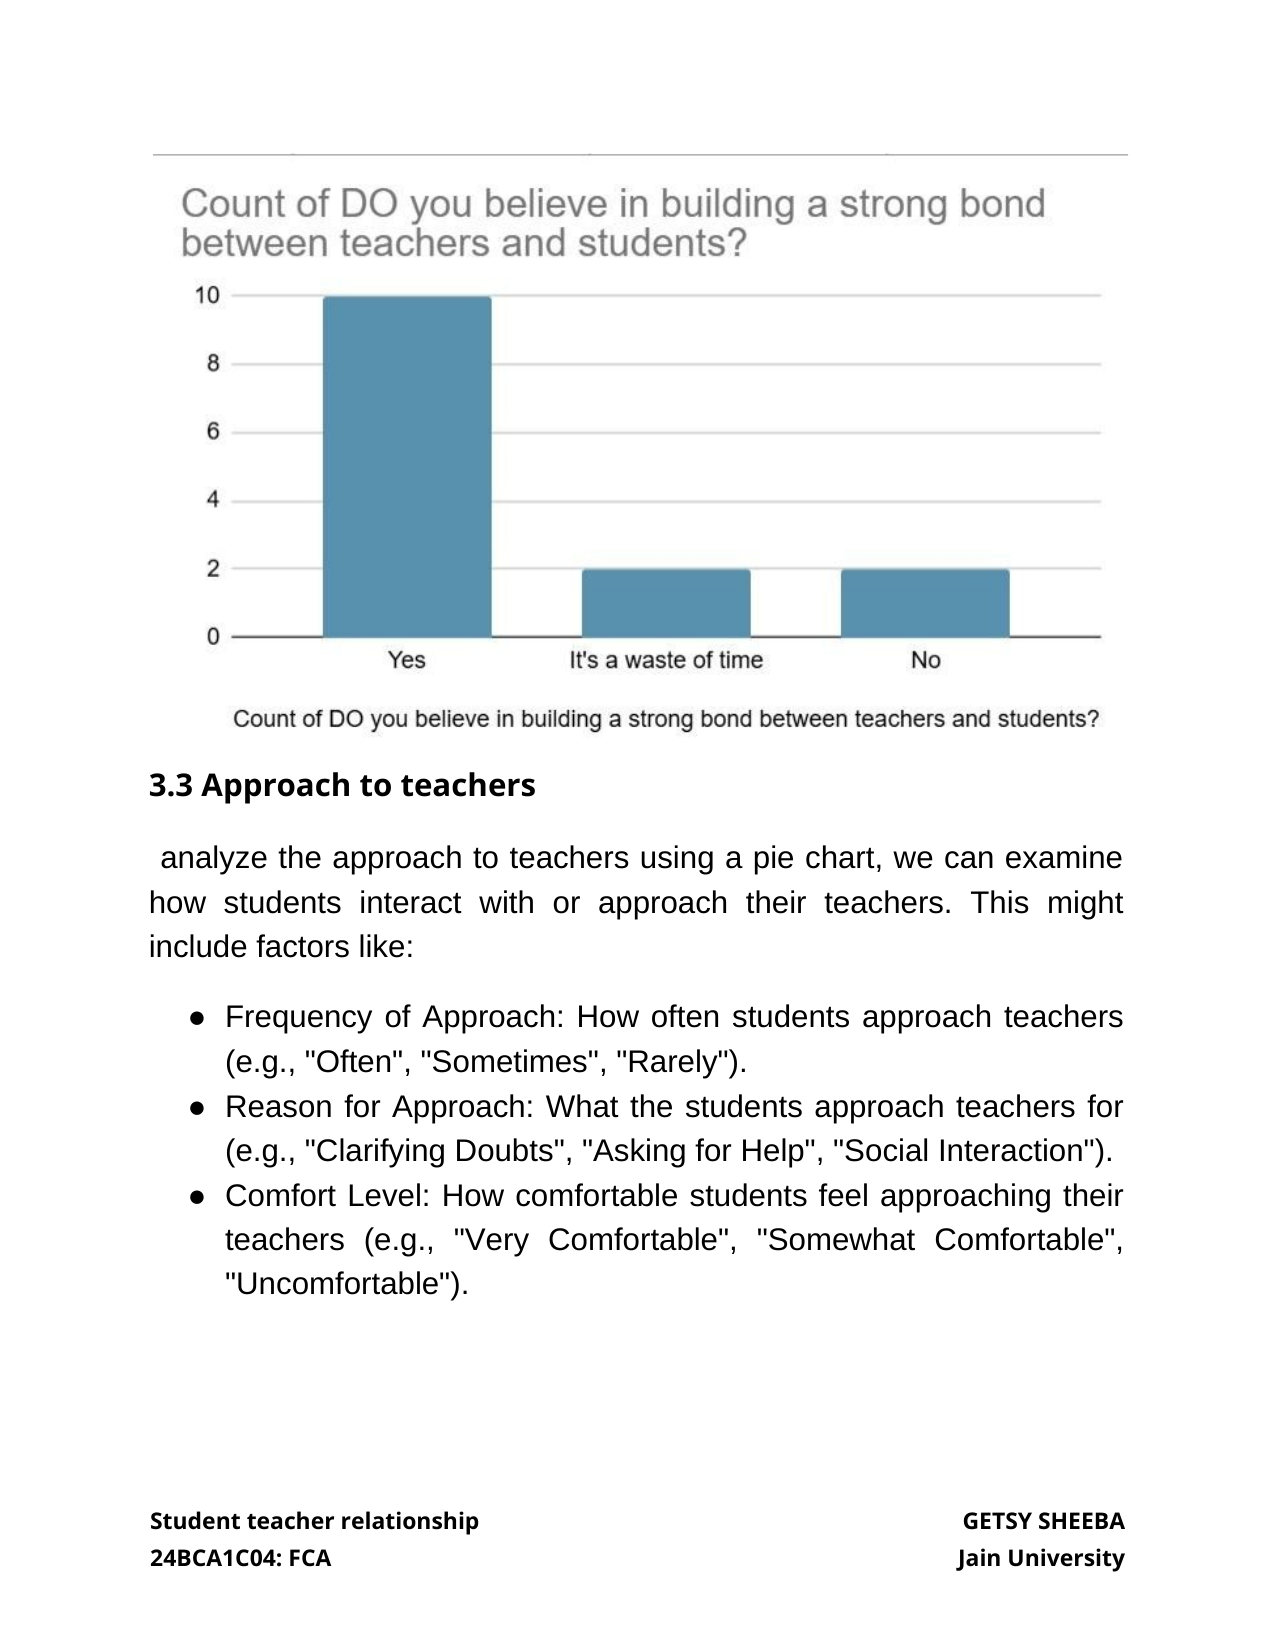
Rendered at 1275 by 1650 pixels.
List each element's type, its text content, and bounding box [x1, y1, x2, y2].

list Frequency of Approach: How often students approach teachers (e.g., "Often", "Sometimes", "Rarely"). [187, 998, 1125, 1079]
subtitle 3.3 Approach to teachers [148, 763, 1125, 806]
picture [153, 153, 1129, 761]
list Reason for Approach: What the students approach teachers for (e.g., "Clarifying Doubts", "Asking for Help", "Social Interaction"). [187, 1088, 1125, 1168]
text analyze the approach to teachers using a pie chart, we can examine how students interact with or approach their teachers. This might include factors like: [148, 839, 1125, 964]
list Comfort Level: How comfortable students feel approaching their teachers (e.g., "Very Comfortable", "Somewhat Comfortable", "Uncomfortable"). [187, 1177, 1125, 1301]
